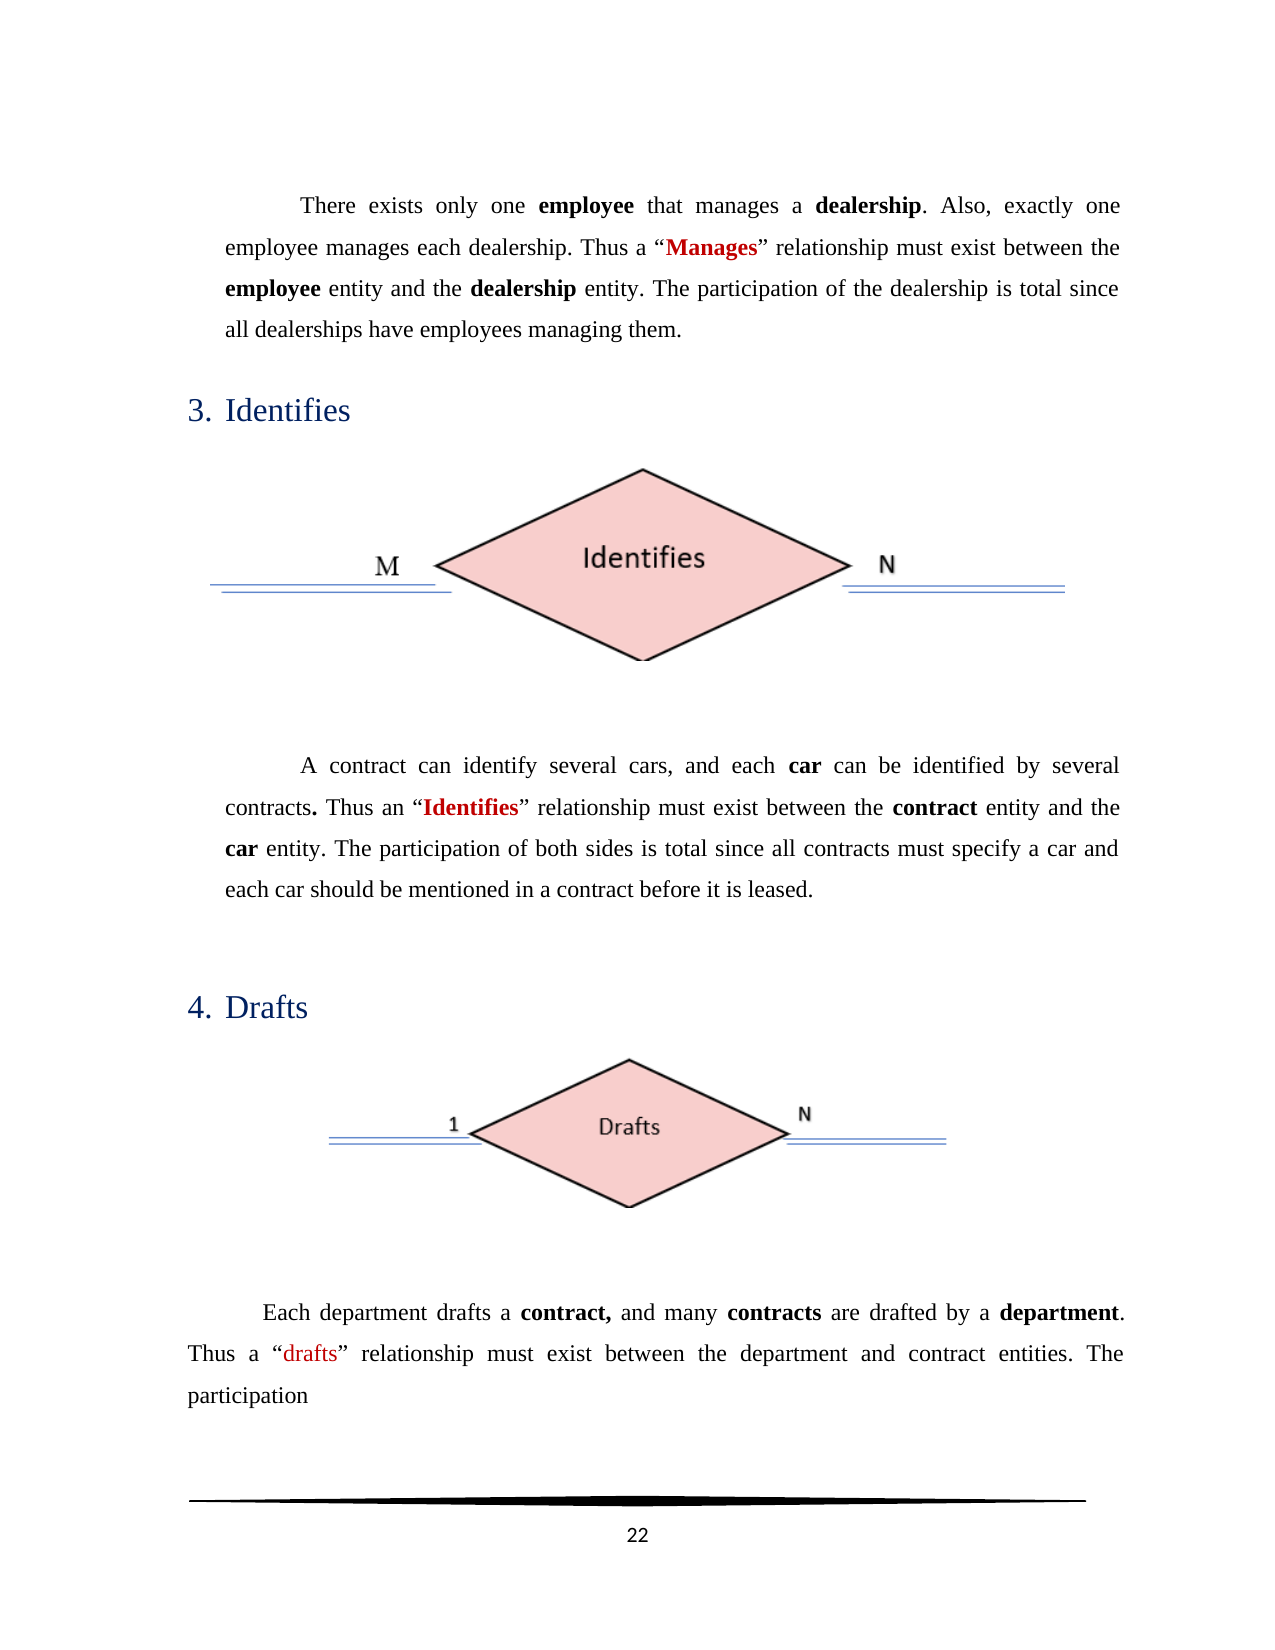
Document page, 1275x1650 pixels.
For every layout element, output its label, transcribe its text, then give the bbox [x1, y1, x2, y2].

picture [210, 461, 1065, 661]
list Drafts [187, 987, 1121, 1025]
list A contract can identify several cars, and each car can be identified by several contracts. Thus an “Identifies” relationship must exist between the contract entity and the car entity. The participation of both sides is total since all contracts must specify a car and each car should be mentioned in a contract before it is leased. [225, 751, 1121, 903]
picture [328, 1051, 947, 1208]
list There exists only one employee that manages a dealership. Also, exactly one employee manages each dealership. Thus a “Manages” relationship must exist between the employee entity and the dealership entity. The participation of the dealership is total since all dealerships have employees managing them. [225, 191, 1121, 343]
subtitle Identifies [187, 390, 1125, 428]
text Each department drafts a contract, and many contracts are drafted by a department. Thus a “drafts” relationship must exist between the department and contract entities. The participation [187, 1298, 1125, 1408]
